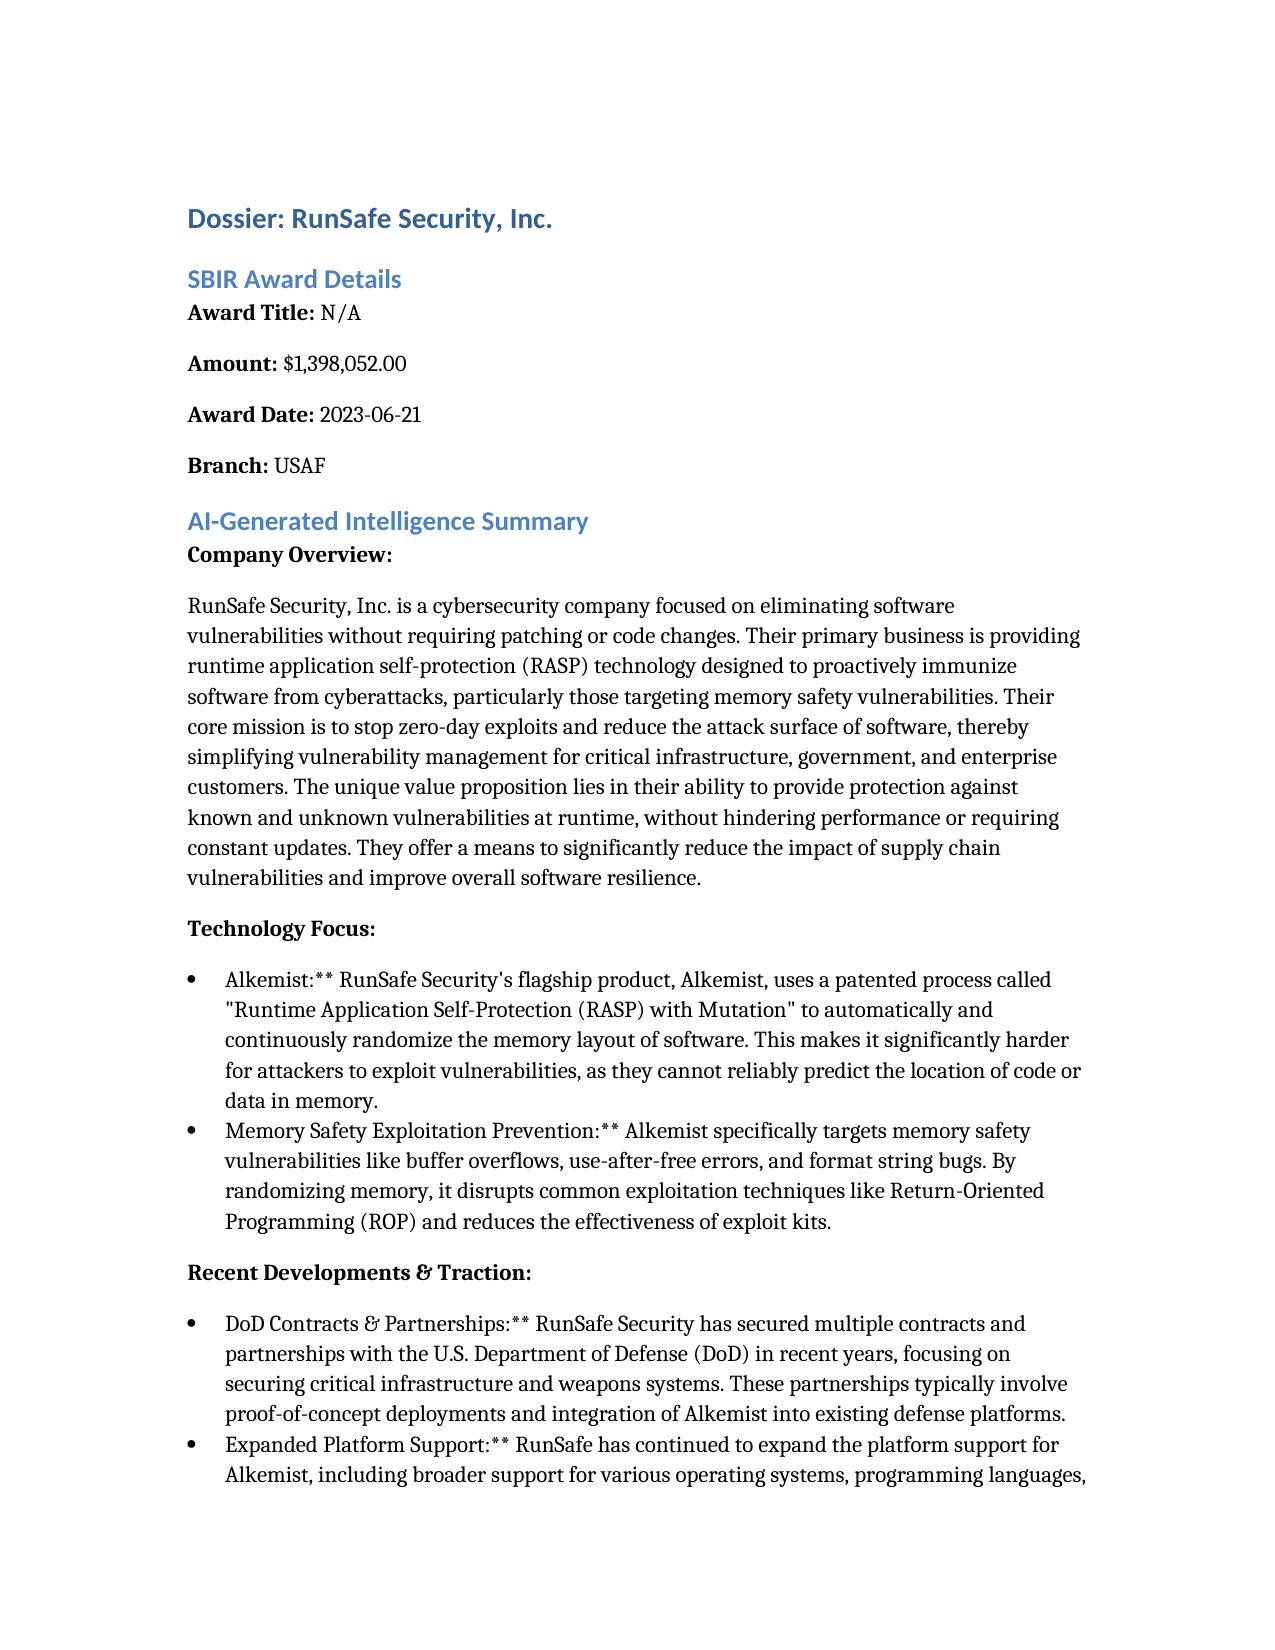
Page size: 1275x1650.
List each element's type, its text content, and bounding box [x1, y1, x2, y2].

list Alkemist:** RunSafe Security's flagship product, Alkemist, uses a patented process called "Runtime Application Self-Protection (RASP) with Mutation" to automatically and continuously randomize the memory layout of software. This makes it significantly harder for attackers to exploit vulnerabilities, as they cannot reliably predict the location of code or data in memory. [187, 967, 1087, 1114]
list DoD Contracts & Partnerships:** RunSafe Security has secured multiple contracts and partnerships with the U.S. Department of Defense (DoD) in recent years, focusing on securing critical infrastructure and weapons systems. These partnerships typically involve proof-of-concept deployments and integration of Alkemist into existing defense platforms. [187, 1311, 1087, 1427]
text Award Title: N/A [187, 300, 1087, 326]
text Award Date: 2023-06-21 [187, 402, 1087, 428]
text Technology Focus: [187, 916, 1087, 942]
text Amount: $1,398,052.00 [187, 351, 1087, 377]
subtitle Dossier: RunSafe Security, Inc. [187, 200, 1087, 236]
text RunSafe Security, Inc. is a cybersecurity company focused on eliminating software vulnerabilities without requiring patching or code changes. Their primary business is providing runtime application self-protection (RASP) technology designed to proactively immunize software from cyberattacks, particularly those targeting memory safety vulnerabilities. Their core mission is to stop zero-day exploits and reduce the attack surface of software, thereby simplifying vulnerability management for critical infrastructure, government, and enterprise customers. The unique value proposition lies in their ability to provide protection against known and unknown vulnerabilities at runtime, without hindering performance or requiring constant updates. They offer a means to significantly reduce the impact of supply chain vulnerabilities and improve overall software resilience. [187, 593, 1087, 891]
text Company Overview: [187, 542, 1087, 568]
subtitle AI-Generated Intelligence Summary [187, 504, 1087, 537]
text Recent Developments & Traction: [187, 1259, 1087, 1286]
list Memory Safety Exploitation Prevention:** Alkemist specifically targets memory safety vulnerabilities like buffer overflows, use-after-free errors, and format string bugs. By randomizing memory, it disrupts common exploitation techniques like Return-Oriented Programming (ROP) and reduces the effectiveness of exploit kits. [187, 1118, 1087, 1235]
text Branch: USAF [187, 453, 1087, 479]
subtitle SBIR Award Details [187, 262, 1087, 295]
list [187, 1431, 1087, 1488]
